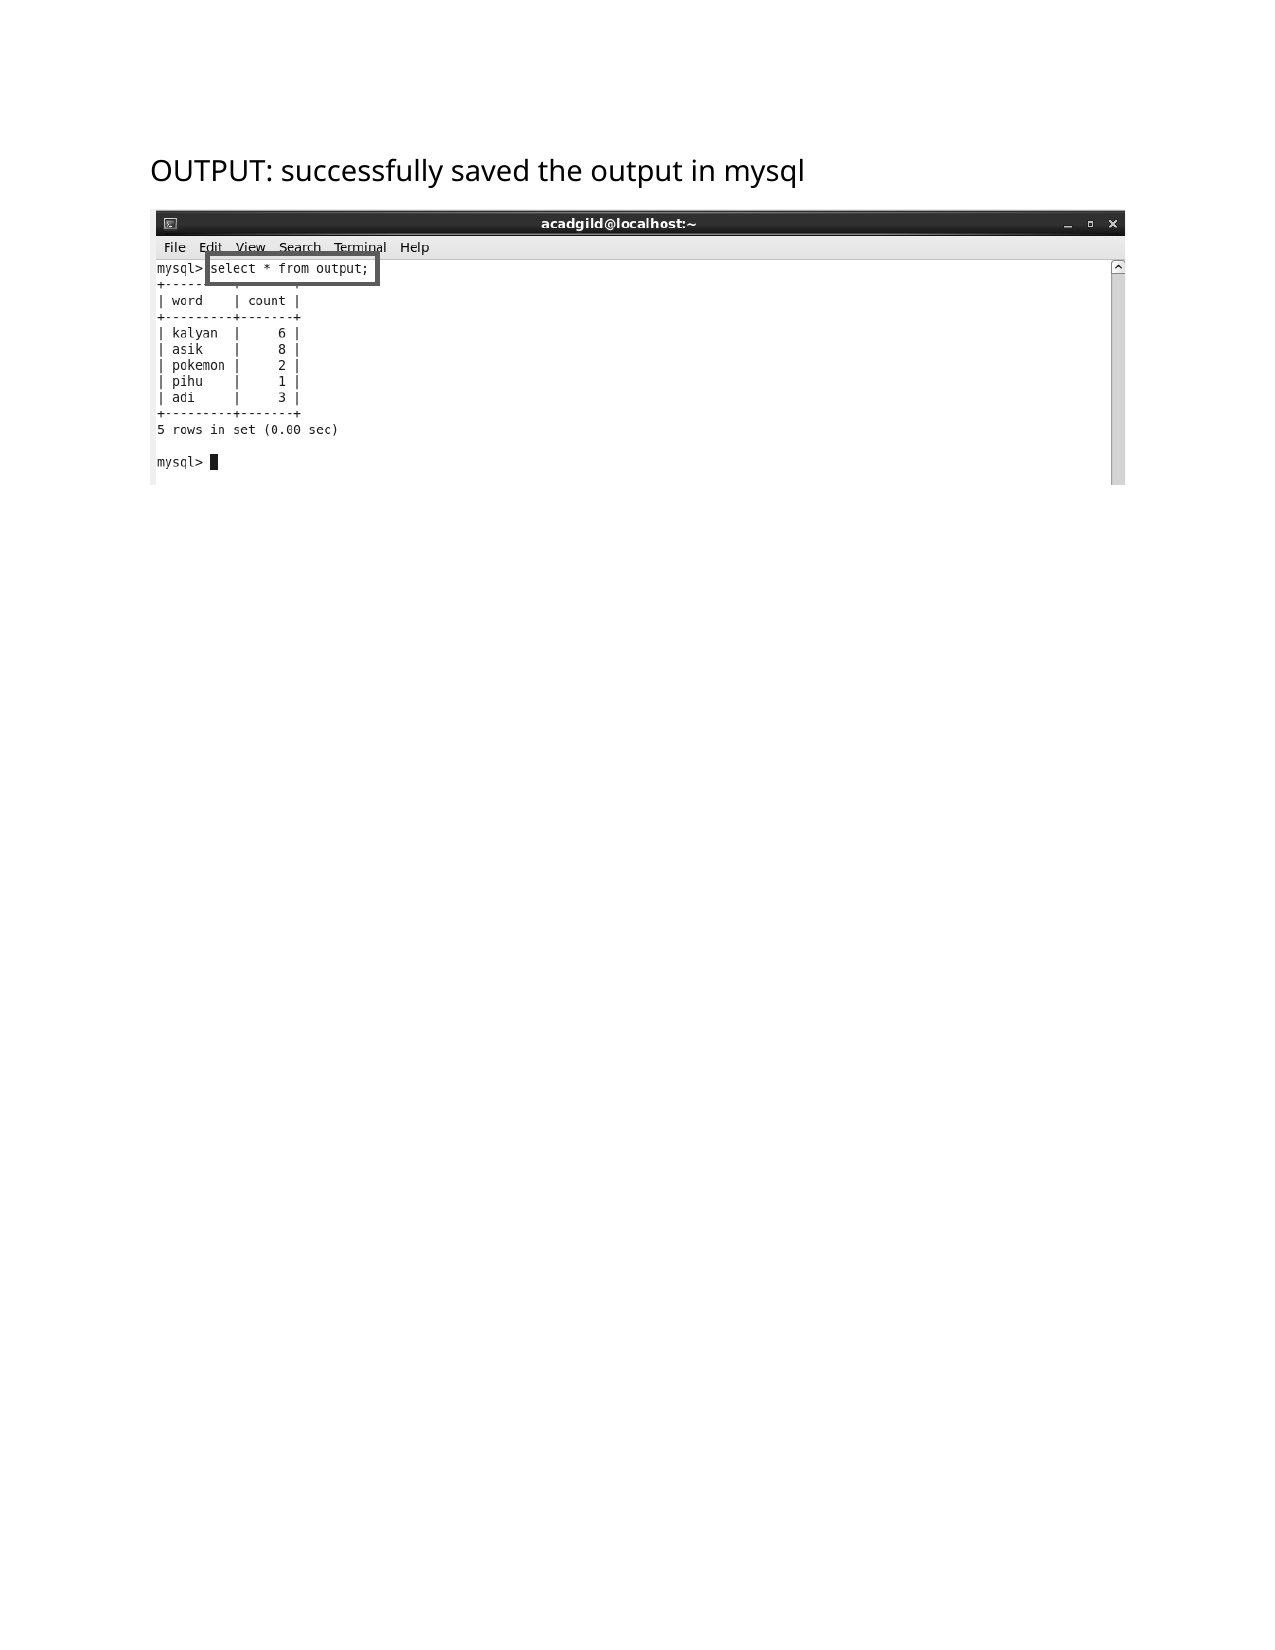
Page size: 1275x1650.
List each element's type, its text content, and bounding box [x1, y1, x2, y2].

text OUTPUT: successfully saved the output in mysql [150, 150, 1125, 190]
